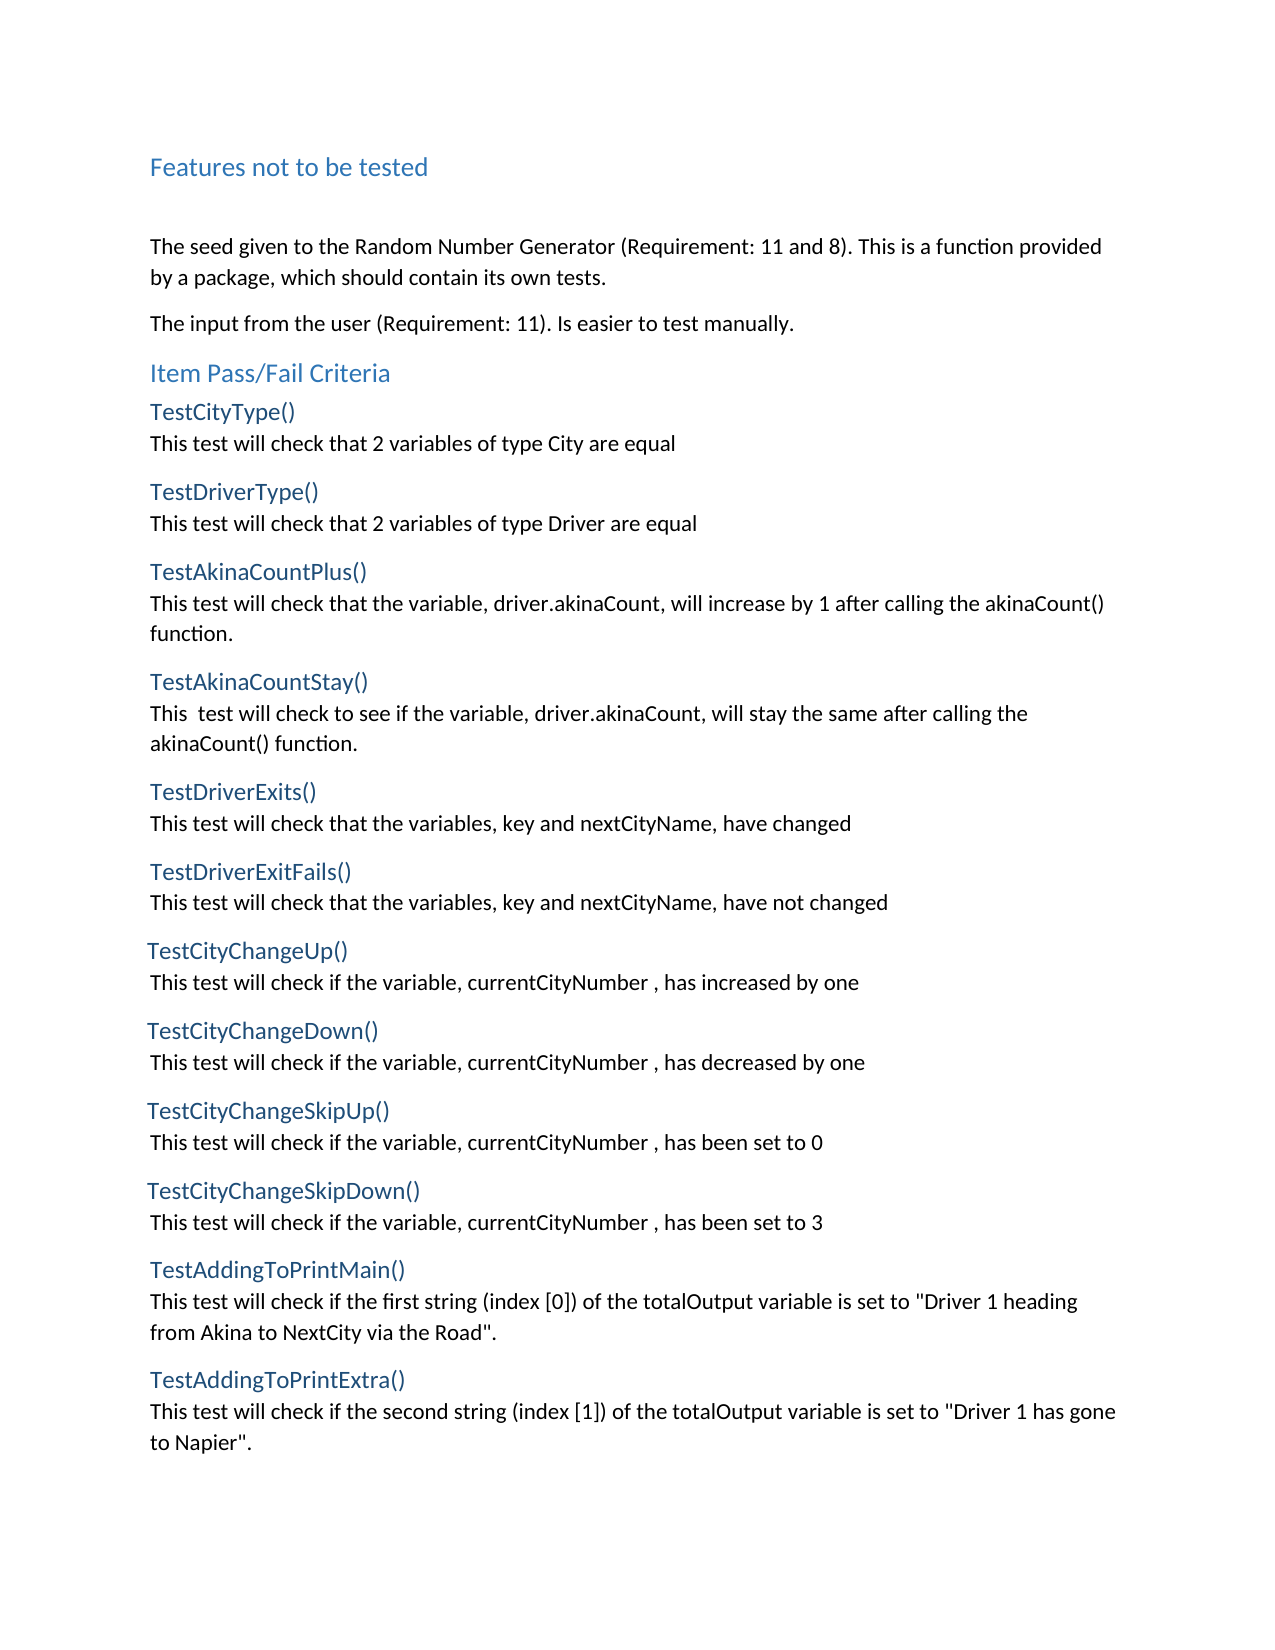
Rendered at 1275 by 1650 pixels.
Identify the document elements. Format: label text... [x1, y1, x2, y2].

subtitle TestDriverType() [150, 476, 1125, 507]
text This test will check if the variable, currentCityNumber , has decreased by one [150, 1048, 1125, 1076]
text This test will check that the variable, driver.akinaCount, will increase by 1 after calling the akinaCount() function. [150, 589, 1125, 647]
text This test will check that 2 variables of type Driver are equal [150, 509, 1125, 537]
text This test will check to see if the variable, driver.akinaCount, will stay the same after calling the akinaCount() function. [150, 699, 1125, 757]
text This test will check if the second string (index [1]) of the totalOutput variable is set to "Driver 1 has gone to Napier". [150, 1397, 1125, 1456]
subtitle TestCityChangeDown() [147, 1015, 1125, 1046]
subtitle TestDriverExitFails() [150, 856, 1125, 886]
text This test will check if the variable, currentCityNumber , has been set to 3 [150, 1208, 1125, 1236]
text This test will check that the variables, key and nextCityName, have not changed [150, 888, 1125, 917]
subtitle TestCityChangeSkipDown() [147, 1175, 1125, 1205]
text This test will check if the first string (index [0]) of the totalOutput variable is set to "Driver 1 heading from Akina to NextCity via the Road". [150, 1287, 1125, 1346]
text This test will check that the variables, key and nextCityName, have changed [150, 809, 1125, 837]
subtitle TestAkinaCountStay() [150, 666, 1125, 696]
subtitle Item Pass/Fail Criteria [150, 356, 1125, 389]
subtitle TestDriverExits() [150, 776, 1125, 806]
subtitle Features not to be tested [150, 150, 1125, 183]
text The input from the user (Requirement: 11). Is easier to test manually. [150, 309, 1125, 338]
text The seed given to the Random Number Generator (Requirement: 11 and 8). This is a function provided by a package, which should contain its own tests. [150, 232, 1125, 291]
subtitle TestAkinaCountPlus() [150, 556, 1125, 586]
subtitle TestCityType() [150, 396, 1125, 427]
text This test will check that 2 variables of type City are equal [150, 429, 1125, 457]
subtitle TestAddingToPrintExtra() [150, 1364, 1125, 1395]
text This test will check if the variable, currentCityNumber , has increased by one [150, 968, 1125, 996]
subtitle TestCityChangeSkipUp() [147, 1095, 1125, 1126]
subtitle TestCityChangeUp() [147, 935, 1125, 966]
text This test will check if the variable, currentCityNumber , has been set to 0 [150, 1128, 1125, 1156]
subtitle TestAddingToPrintMain() [150, 1254, 1125, 1285]
